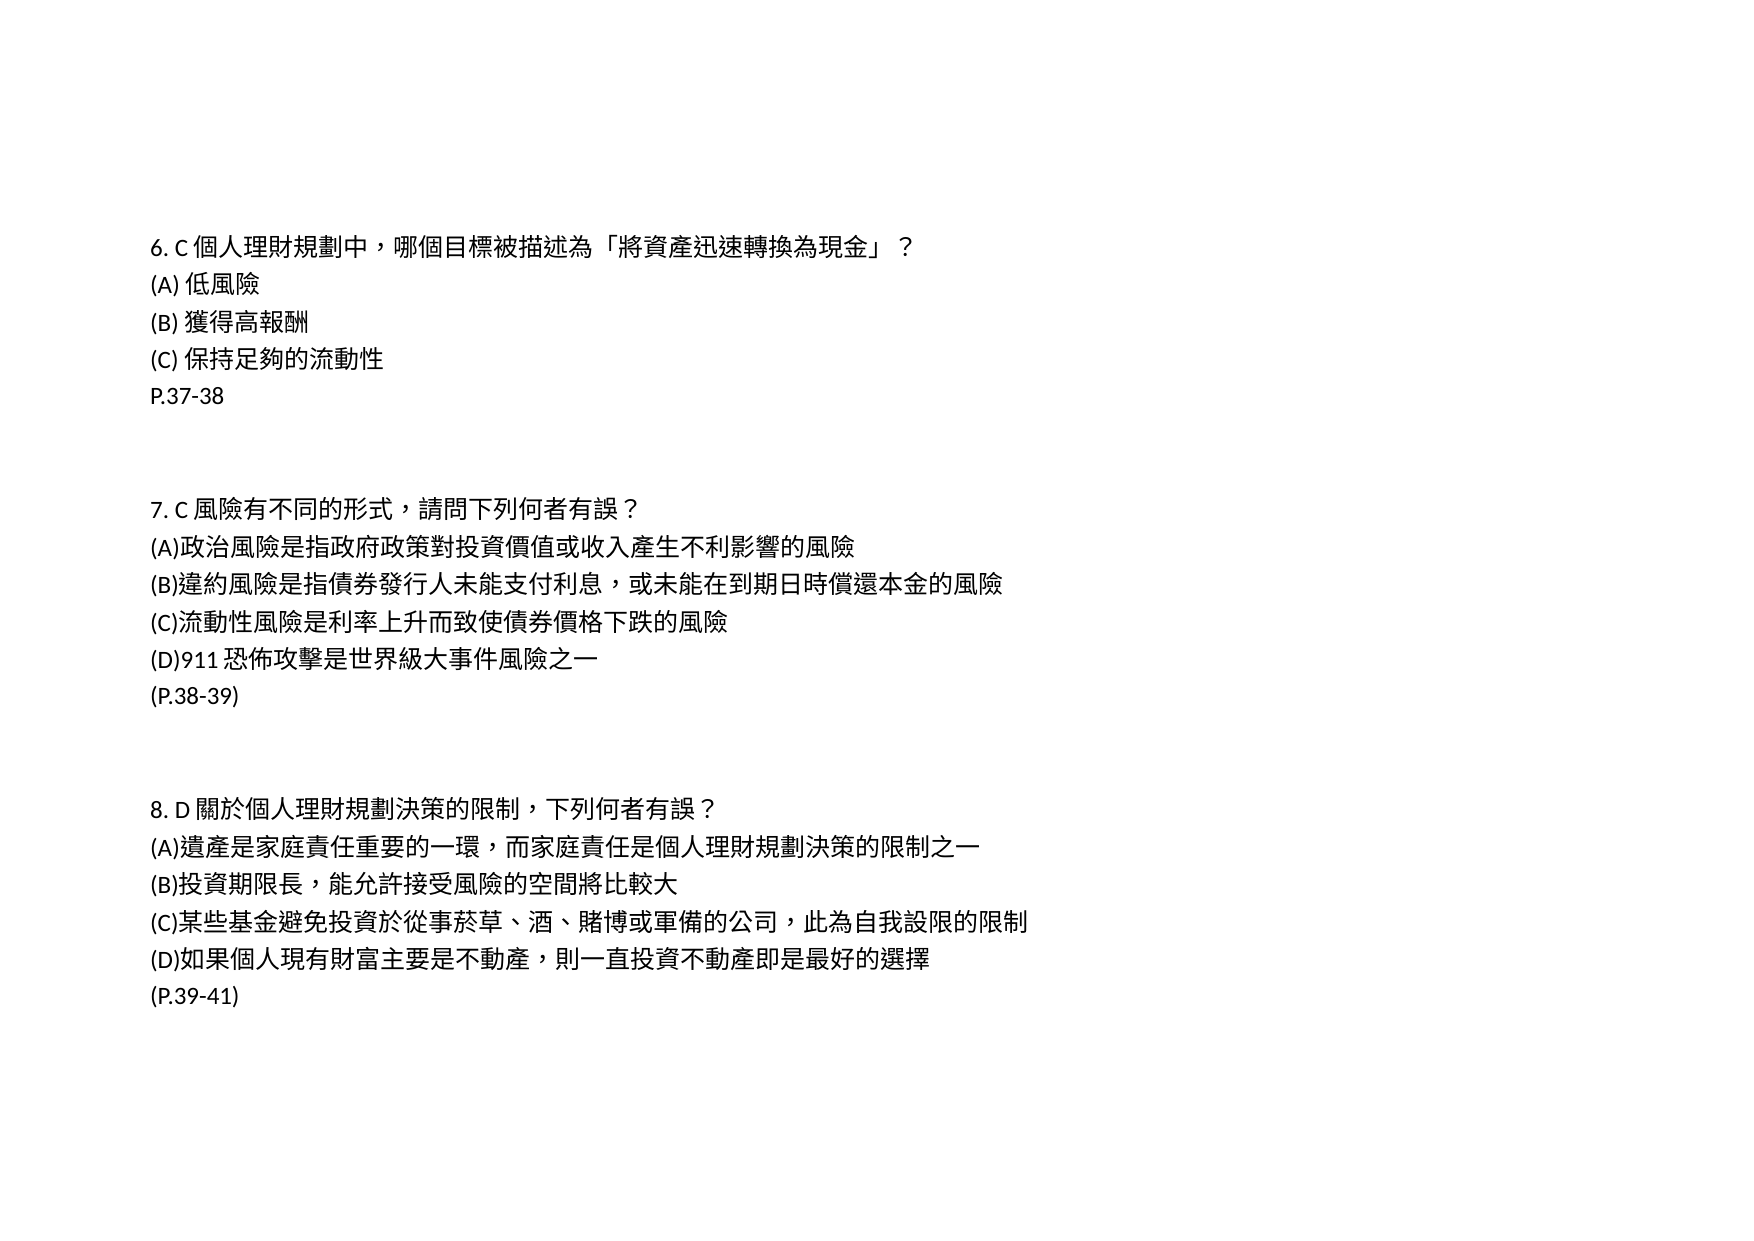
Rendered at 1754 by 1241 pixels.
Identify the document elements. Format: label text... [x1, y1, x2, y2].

text (C) 保持足夠的流動性 P.37-38 [150, 339, 1604, 414]
text (B)違約風險是指債券發行人未能支付利息，或未能在到期日時償還本金的風險 [150, 564, 1604, 601]
text (A) 低風險 [150, 264, 1604, 301]
text (C)流動性風險是利率上升而致使債券價格下跌的風險 [150, 601, 1604, 639]
text (B) 獲得高報酬 [150, 301, 1604, 339]
text (C)某些基金避免投資於從事菸草、酒、賭博或軍備的公司，此為自我設限的限制 [150, 901, 1604, 939]
text (D)911恐佈攻擊是世界級大事件風險之一 (P.38-39) [150, 639, 1604, 714]
text (B)投資期限長，能允許接受風險的空間將比較大 [150, 864, 1604, 901]
text 7. C風險有不同的形式，請問下列何者有誤？ [150, 489, 1604, 526]
text 6. C 個人理財規劃中，哪個目標被描述為「將資產迅速轉換為現金」？ [150, 226, 1604, 264]
text 8. D關於個人理財規劃決策的限制，下列何者有誤？ [150, 789, 1604, 826]
text (A)遺產是家庭責任重要的一環，而家庭責任是個人理財規劃決策的限制之一 [150, 826, 1604, 864]
text (A)政治風險是指政府政策對投資價值或收入產生不利影響的風險 [150, 526, 1604, 564]
text (D)如果個人現有財富主要是不動產，則一直投資不動產即是最好的選擇 (P.39-41) [150, 939, 1604, 1014]
